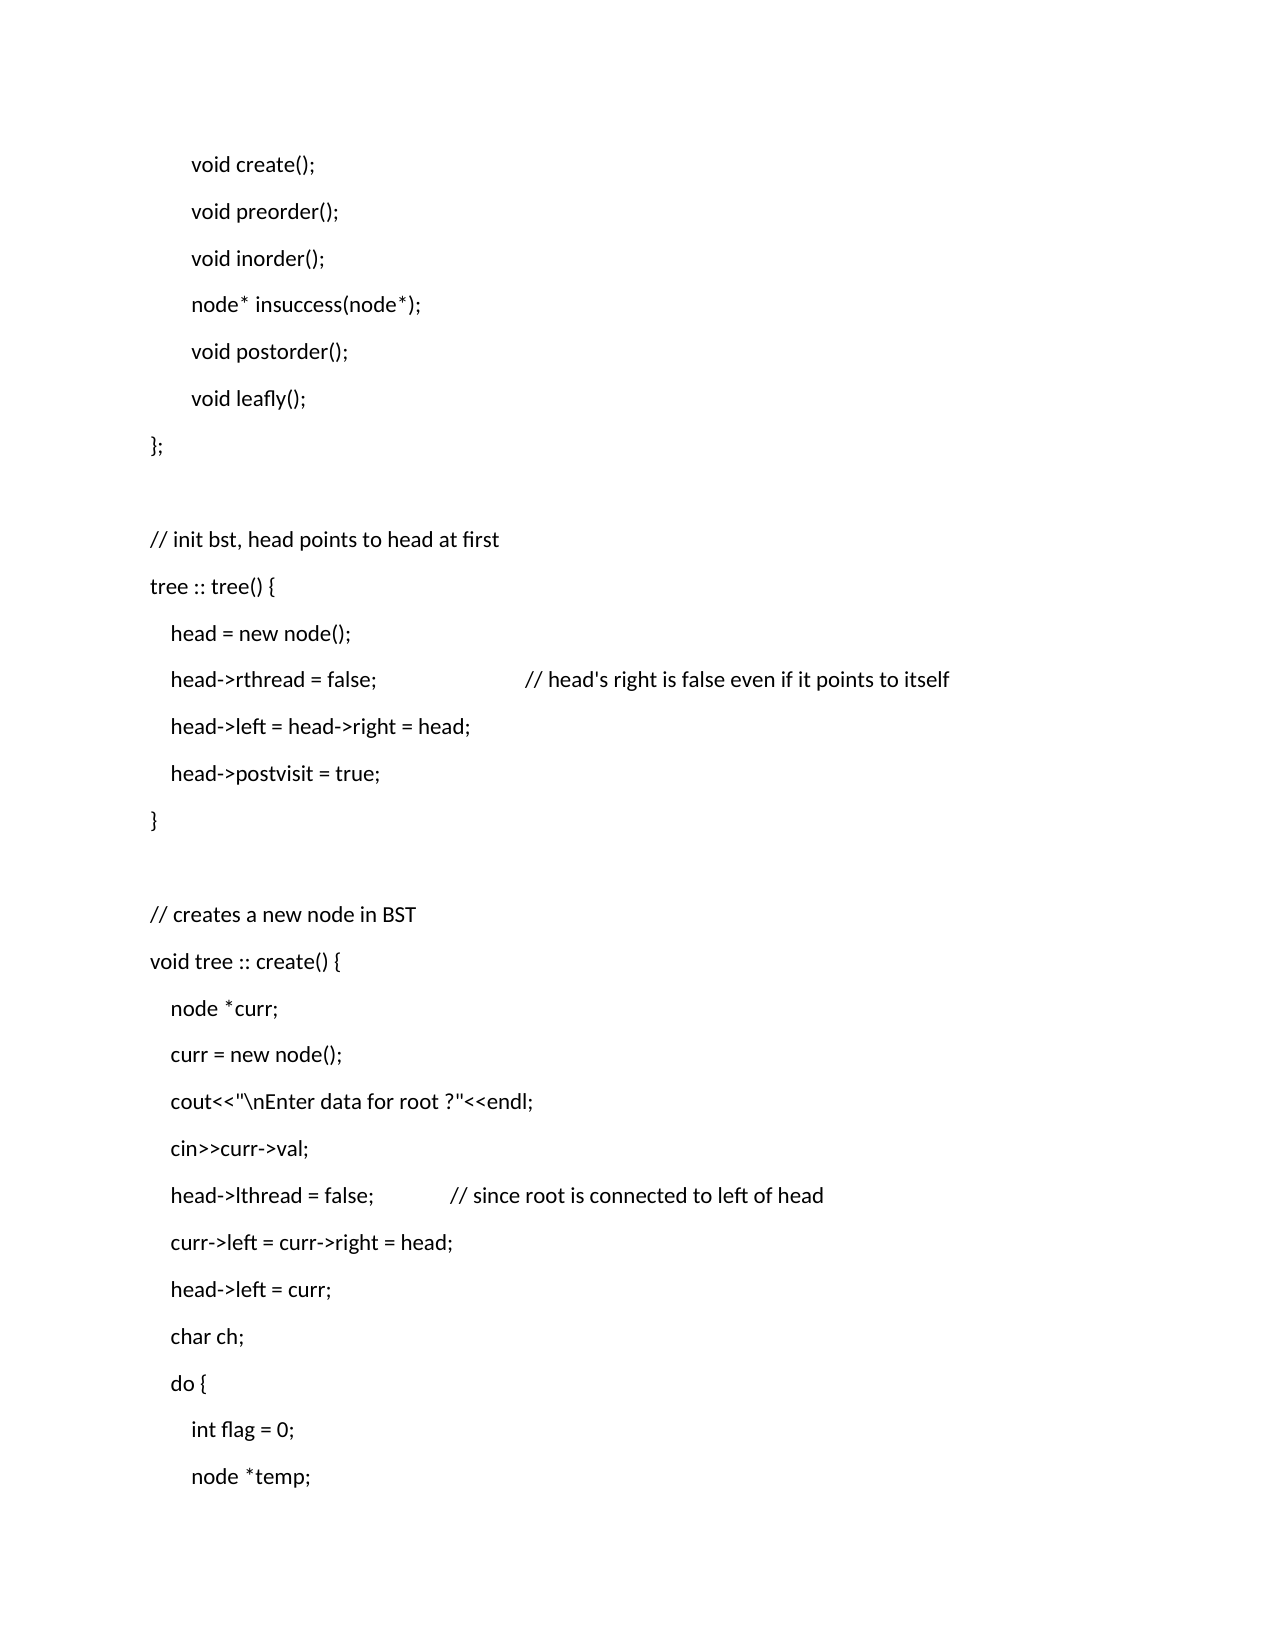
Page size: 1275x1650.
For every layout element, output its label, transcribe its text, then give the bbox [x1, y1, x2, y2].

text head->left = curr; [150, 1275, 1125, 1303]
text int flag = 0; [150, 1416, 1125, 1444]
text do { [150, 1369, 1125, 1397]
text head = new node(); [150, 619, 1125, 647]
text }; [150, 431, 1125, 459]
text } [150, 806, 1125, 834]
text curr->left = curr->right = head; [150, 1228, 1125, 1256]
text cin>>curr->val; [150, 1134, 1125, 1162]
text tree :: tree() { [150, 572, 1125, 600]
text curr = new node(); [150, 1041, 1125, 1069]
text node *curr; [150, 994, 1125, 1022]
text void inorder(); [150, 244, 1125, 272]
text cout<<"\nEnter data for root ?"<<endl; [150, 1087, 1125, 1116]
text // init bst, head points to head at first [150, 525, 1125, 553]
text // creates a new node in BST [150, 900, 1125, 928]
text head->left = head->right = head; [150, 712, 1125, 741]
text void leafly(); [150, 384, 1125, 412]
text void preorder(); [150, 197, 1125, 225]
text head->lthread = false; // since root is connected to left of head [150, 1181, 1125, 1209]
text void tree :: create() { [150, 947, 1125, 975]
text void postorder(); [150, 337, 1125, 366]
text head->postvisit = true; [150, 759, 1125, 787]
text char ch; [150, 1322, 1125, 1350]
text node* insuccess(node*); [150, 291, 1125, 319]
text void create(); [150, 150, 1125, 178]
text head->rthread = false; // head's right is false even if it points to itself [150, 666, 1125, 694]
text node *temp; [150, 1462, 1125, 1491]
